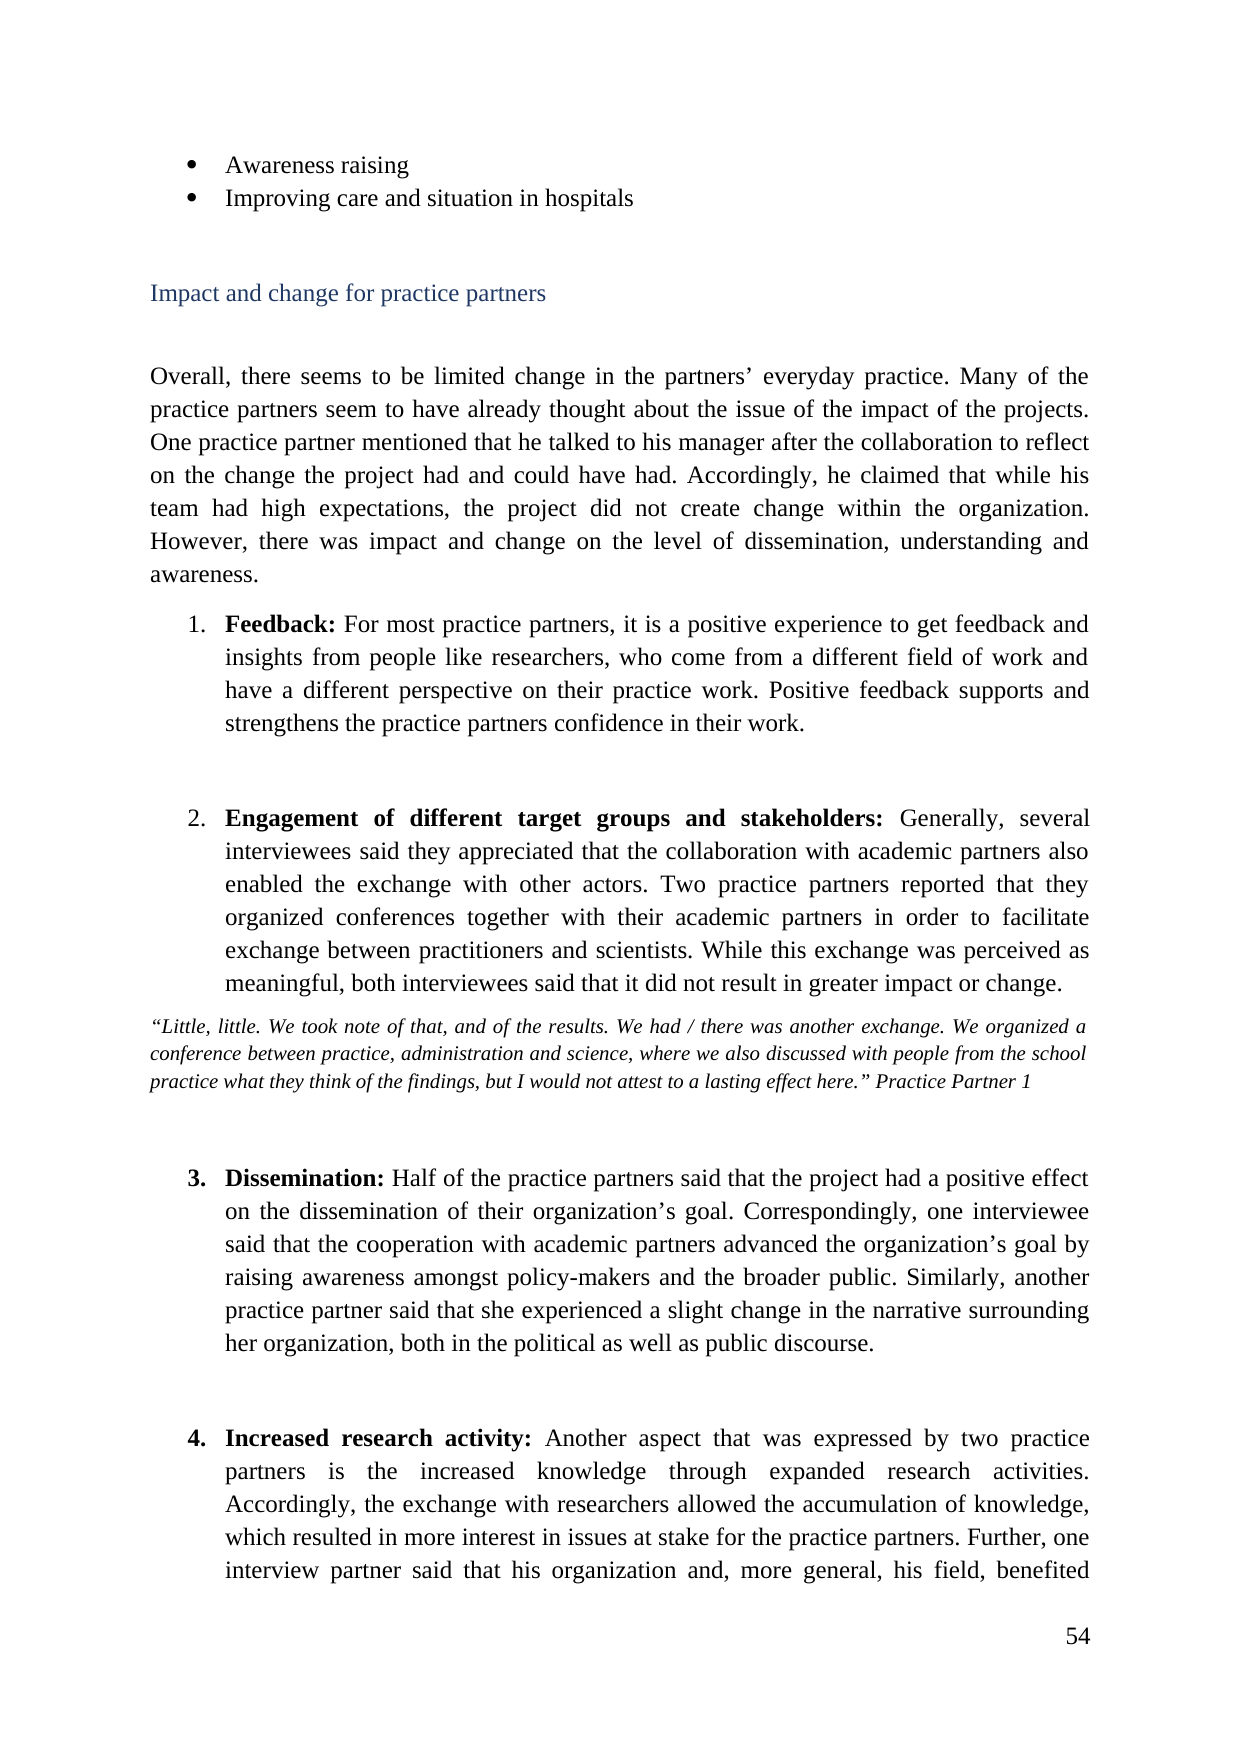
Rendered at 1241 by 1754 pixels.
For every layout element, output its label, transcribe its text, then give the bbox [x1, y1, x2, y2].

list Awareness raising [187, 150, 1090, 179]
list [187, 1423, 1090, 1584]
list Dissemination: Half of the practice partners said that the project had a positive effect on the dissemination of their organization’s goal. Correspondingly, one interviewee said that the cooperation with academic partners advanced the organization’s goal by raising awareness amongst policy-makers and the broader public. Similarly, another practice partner said that she experienced a slight change in the narrative surrounding her organization, both in the political as well as public discourse. [187, 1163, 1090, 1357]
list Engagement of different target groups and stakeholders: Generally, several interviewees said they appreciated that the collaboration with academic partners also enabled the exchange with other actors. Two practice partners reported that they organized conferences together with their academic partners in order to facilitate exchange between practitioners and scientists. While this exchange was perceived as meaningful, both interviewees said that it did not result in greater impact or change. [187, 803, 1090, 997]
text “Little, little. We took note of that, and of the results. We had / there was another exchange. We organized a conference between practice, administration and science, where we also discussed with people from the school practice what they think of the findings, but I would not attest to a lasting effect here.” Practice Partner 1 [150, 1014, 1090, 1093]
list Improving care and situation in hospitals [187, 183, 1090, 212]
list Feedback: For most practice partners, it is a positive experience to get feedback and insights from people like researchers, who come from a different field of work and have a different perspective on their practice work. Positive feedback supports and strengthens the practice partners confidence in their work. [187, 609, 1090, 737]
text Overall, there seems to be limited change in the partners’ everyday practice. Many of the practice partners seem to have already thought about the issue of the impact of the projects. One practice partner mentioned that he talked to his manager after the collaboration to reflect on the change the project had and could have had. Accordingly, he claimed that while his team had high expectations, the project did not create change within the organization. However, there was impact and change on the level of dissemination, understanding and awareness. [150, 361, 1090, 588]
subtitle Impact and change for practice partners [150, 278, 1090, 307]
